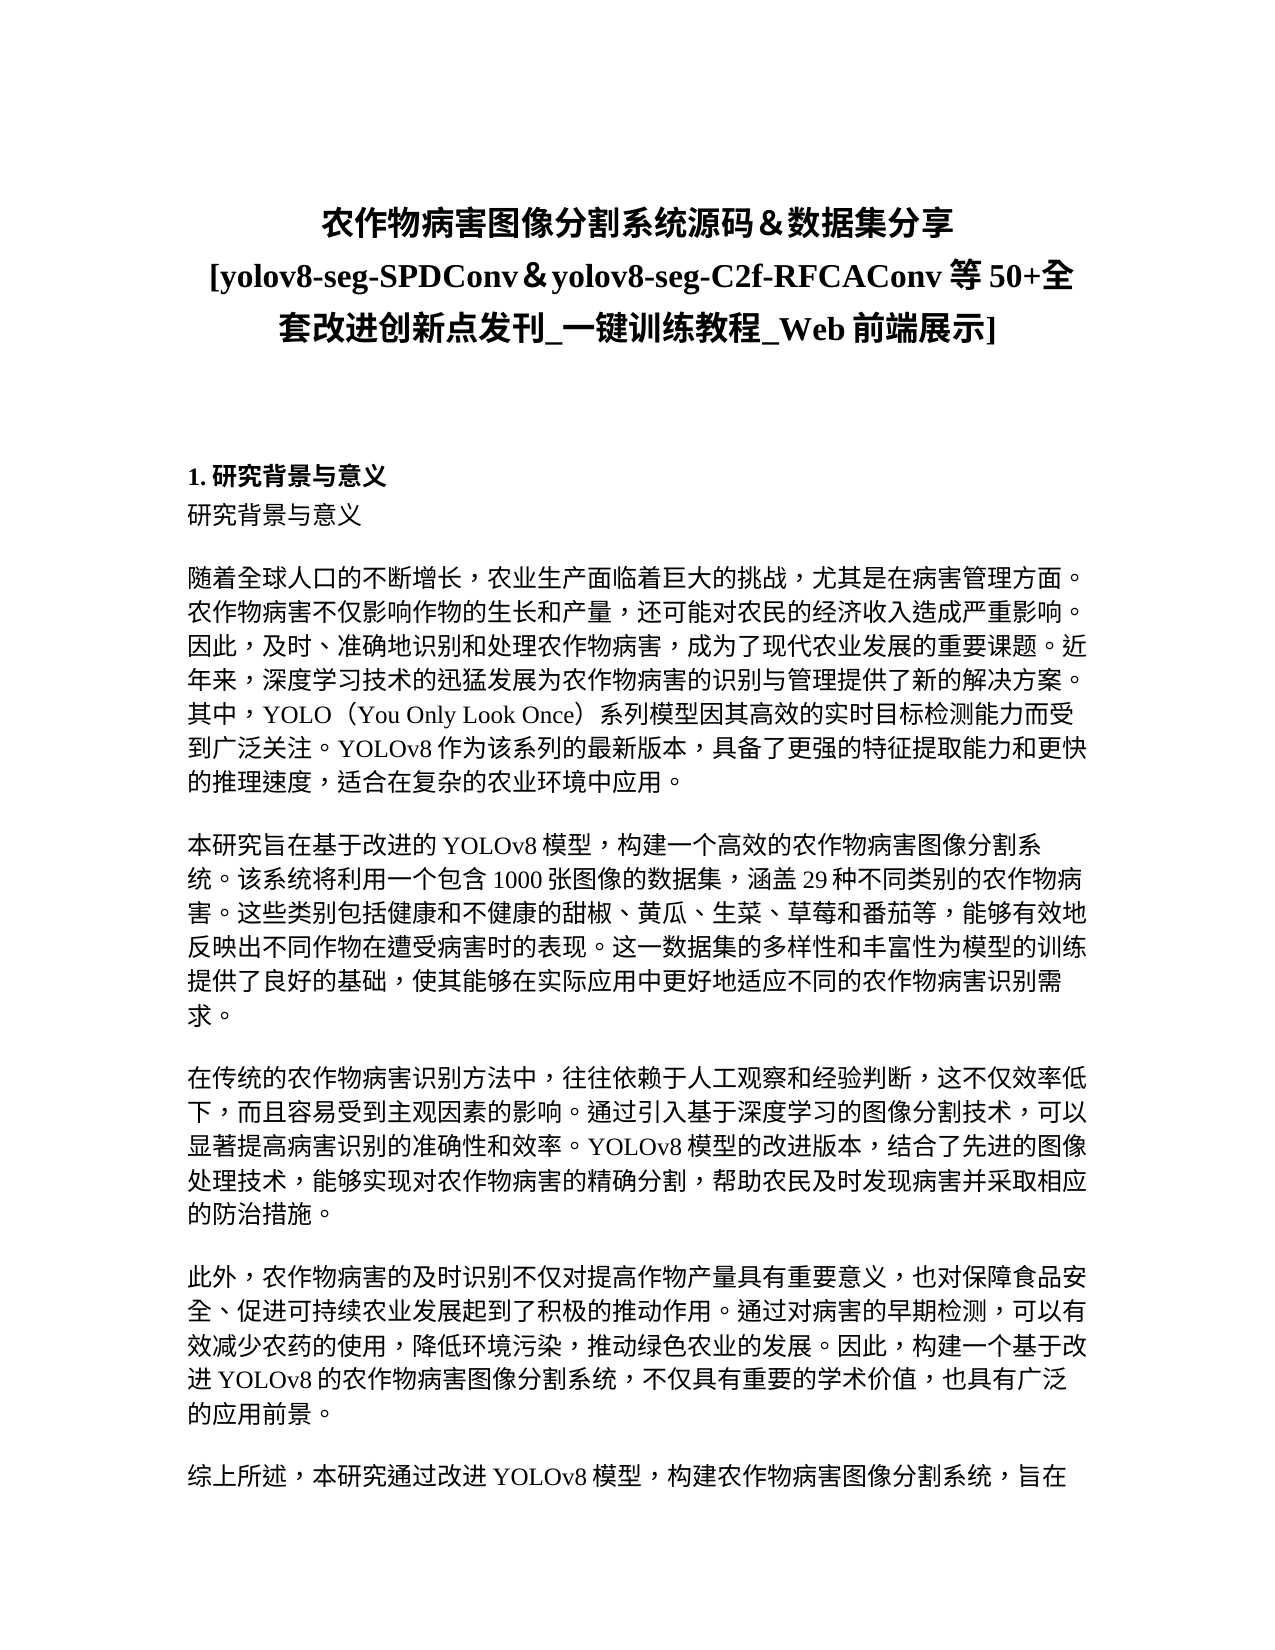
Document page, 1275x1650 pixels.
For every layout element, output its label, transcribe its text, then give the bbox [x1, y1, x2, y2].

subtitle 1. 研究背景与意义 [187, 459, 1087, 493]
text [187, 498, 1087, 1493]
subtitle 农作物病害图像分割系统源码＆数据集分享 [yolov8-seg-SPDConv＆yolov8-seg-C2f-RFCAConv等50+全套改进创新点发刊_一键训练教程_Web前端展示] [187, 200, 1087, 350]
